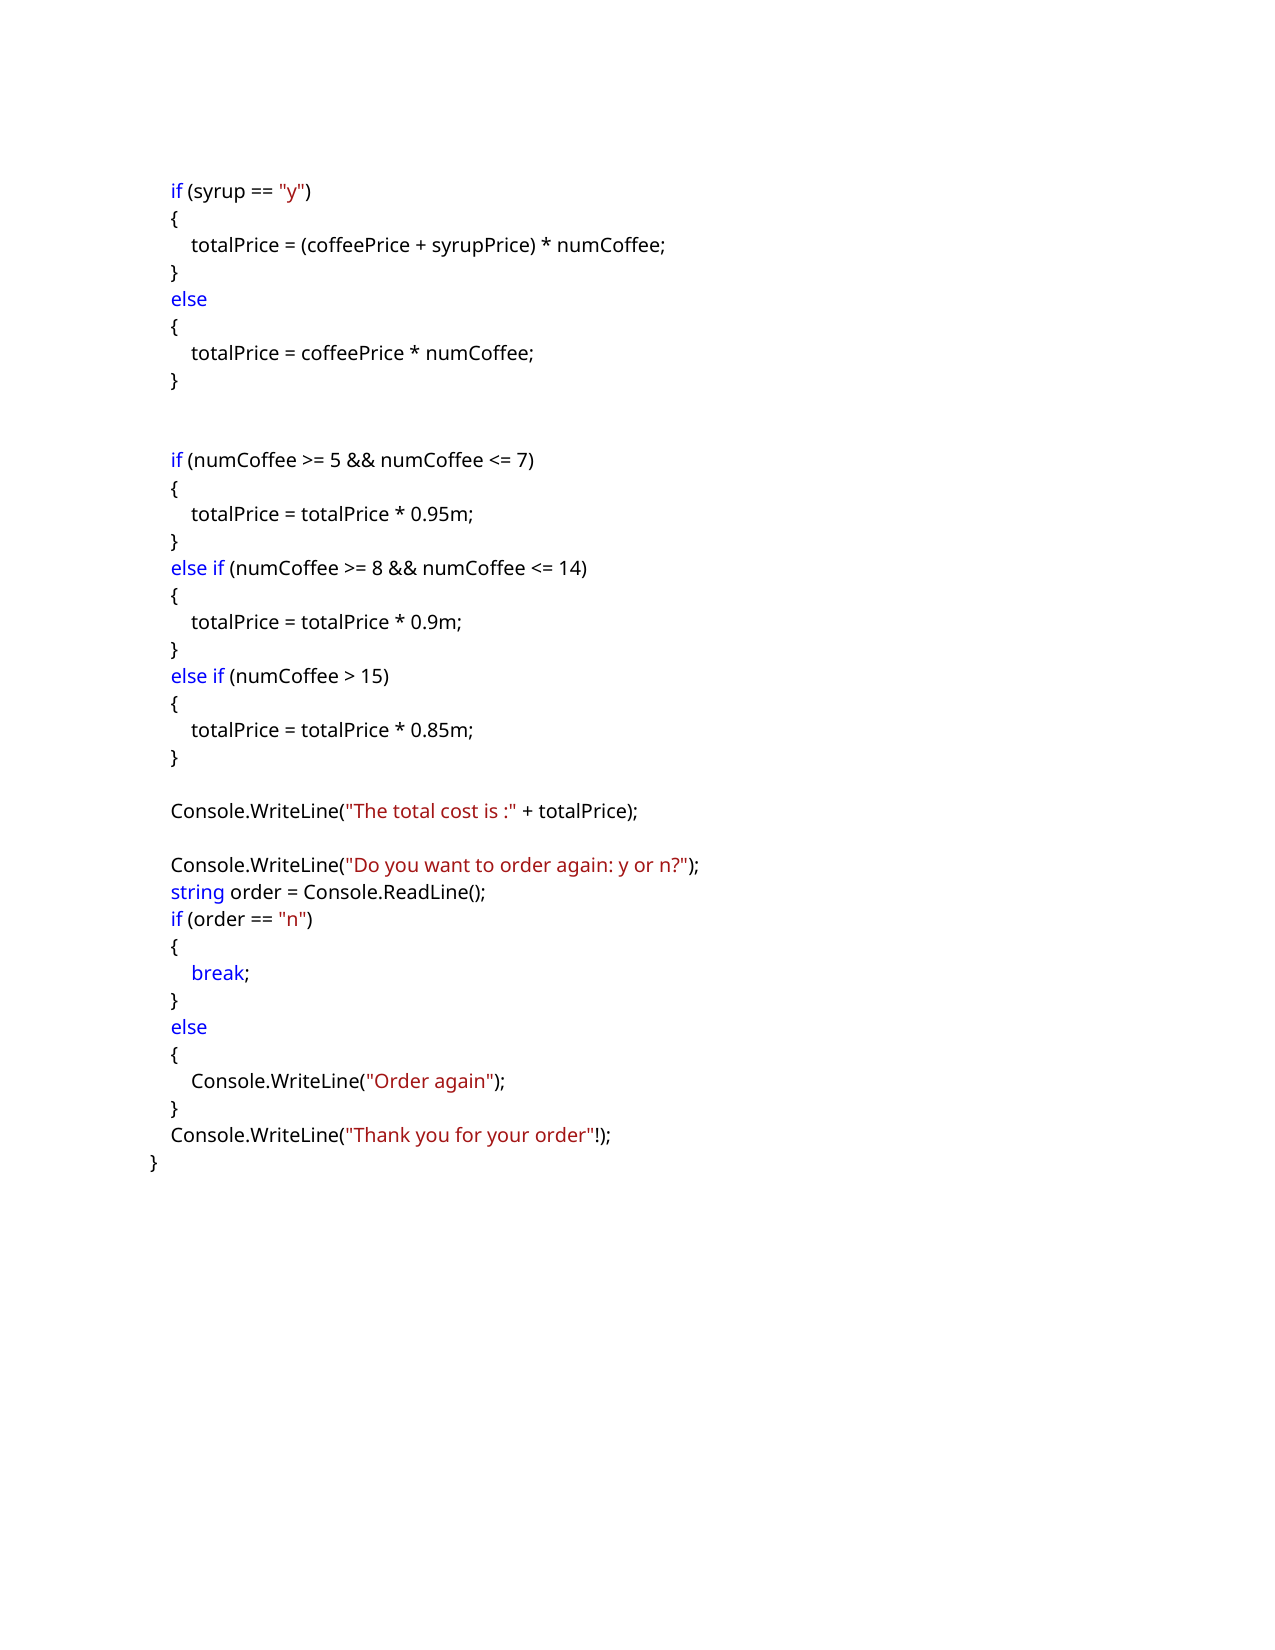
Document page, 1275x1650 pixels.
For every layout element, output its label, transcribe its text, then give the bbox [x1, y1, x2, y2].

text Console.WriteLine("Thank you for your order"!); [150, 1121, 1125, 1148]
text totalPrice = totalPrice * 0.85m; [150, 717, 1125, 743]
text { [150, 689, 1125, 717]
text else [150, 1013, 1125, 1040]
text { [150, 204, 1125, 231]
text { [150, 474, 1125, 501]
text } [150, 366, 1125, 393]
text if (syrup == "y") [150, 177, 1125, 204]
text string order = Console.ReadLine(); [150, 878, 1125, 905]
text { [150, 582, 1125, 609]
text Console.WriteLine("Do you want to order again: y or n?"); [150, 851, 1125, 878]
text } [150, 986, 1125, 1013]
text } [150, 258, 1125, 285]
text totalPrice = coffeePrice * numCoffee; [150, 339, 1125, 366]
text } [150, 1094, 1125, 1121]
text else if (numCoffee >= 8 && numCoffee <= 14) [150, 555, 1125, 582]
text totalPrice = totalPrice * 0.9m; [150, 609, 1125, 636]
text { [150, 932, 1125, 959]
text } [150, 636, 1125, 663]
text } [150, 528, 1125, 555]
text Console.WriteLine("The total cost is :" + totalPrice); [150, 797, 1125, 824]
text if (numCoffee >= 5 && numCoffee <= 7) [150, 447, 1125, 474]
text else if (numCoffee > 15) [150, 663, 1125, 689]
text if (order == "n") [150, 905, 1125, 932]
text } [150, 743, 1125, 771]
text Console.WriteLine("Order again"); [150, 1067, 1125, 1094]
text { [150, 312, 1125, 339]
text { [150, 1040, 1125, 1067]
text else [150, 285, 1125, 312]
text totalPrice = totalPrice * 0.95m; [150, 501, 1125, 528]
text break; [150, 959, 1125, 986]
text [150, 231, 1125, 258]
text } [150, 1148, 1125, 1175]
